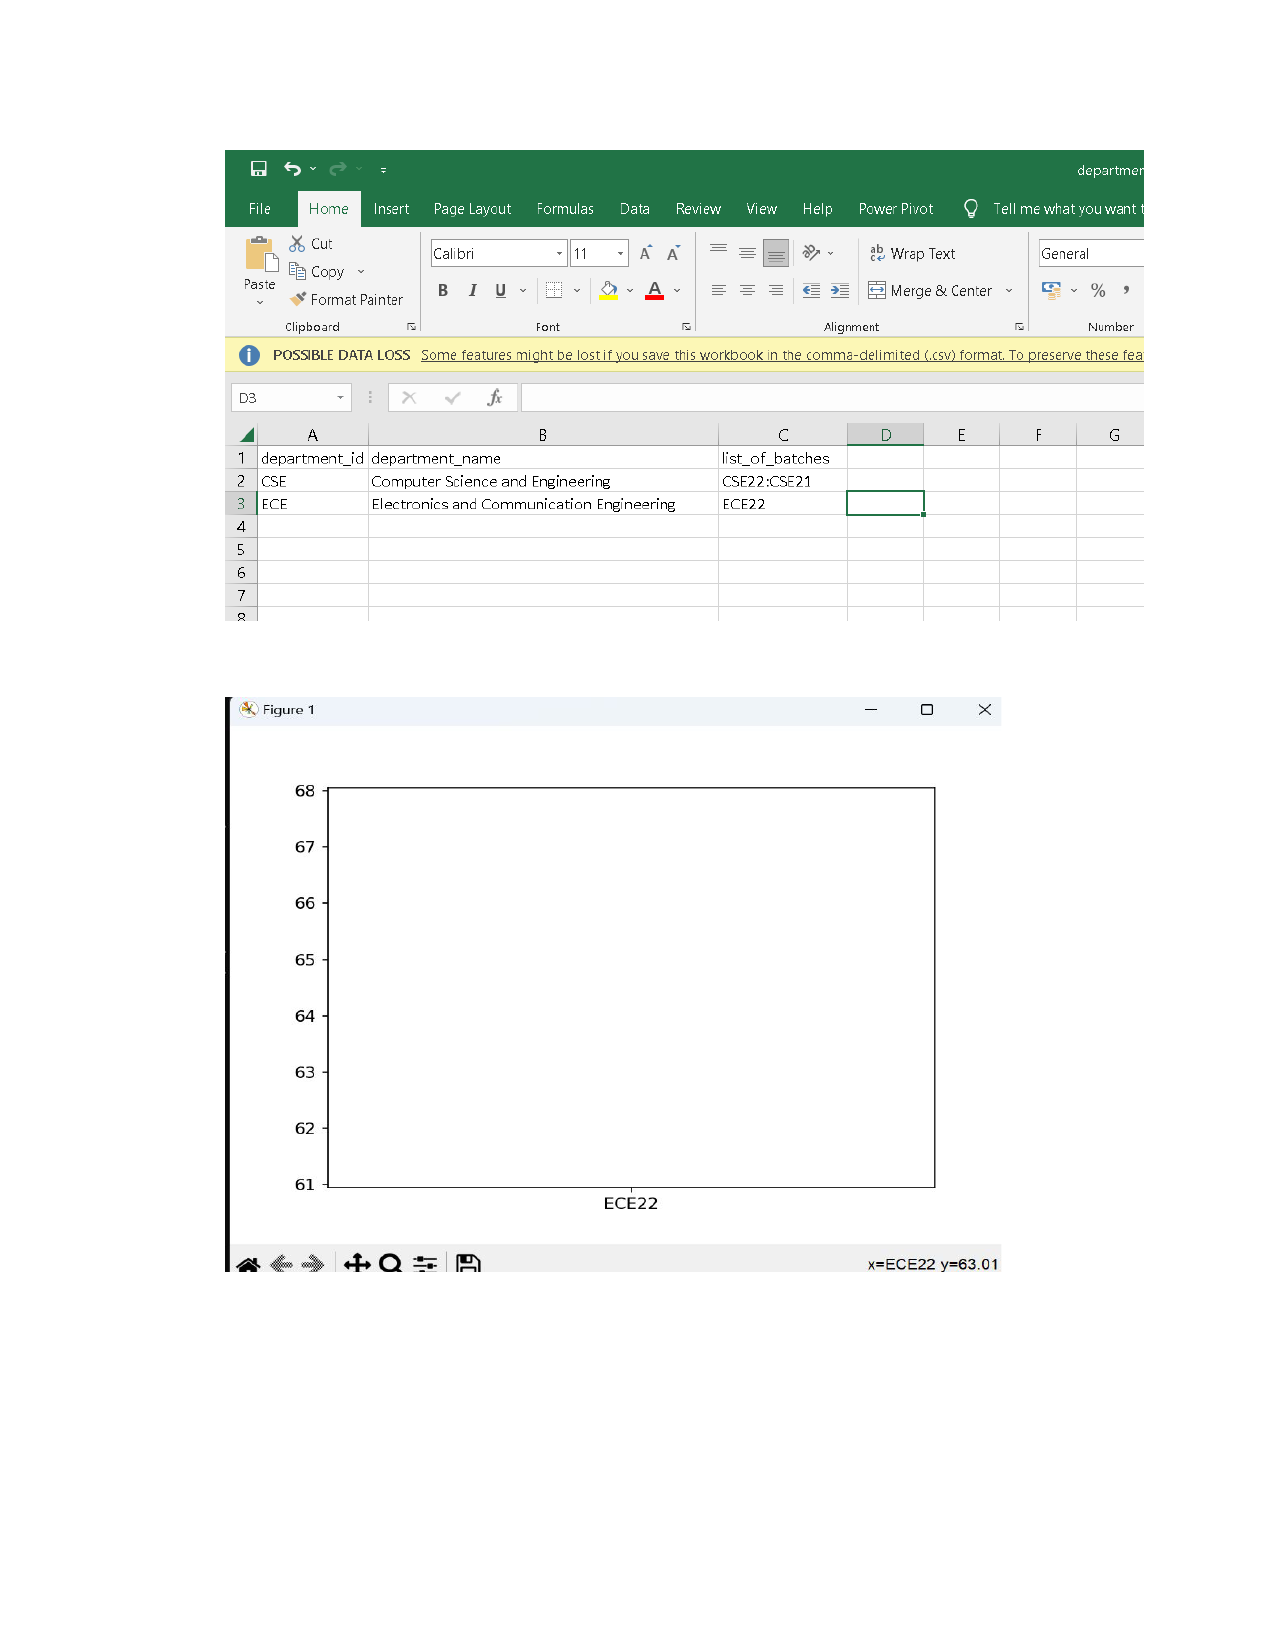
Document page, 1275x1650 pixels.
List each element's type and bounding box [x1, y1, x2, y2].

picture [225, 150, 1144, 621]
picture [225, 697, 1002, 1272]
